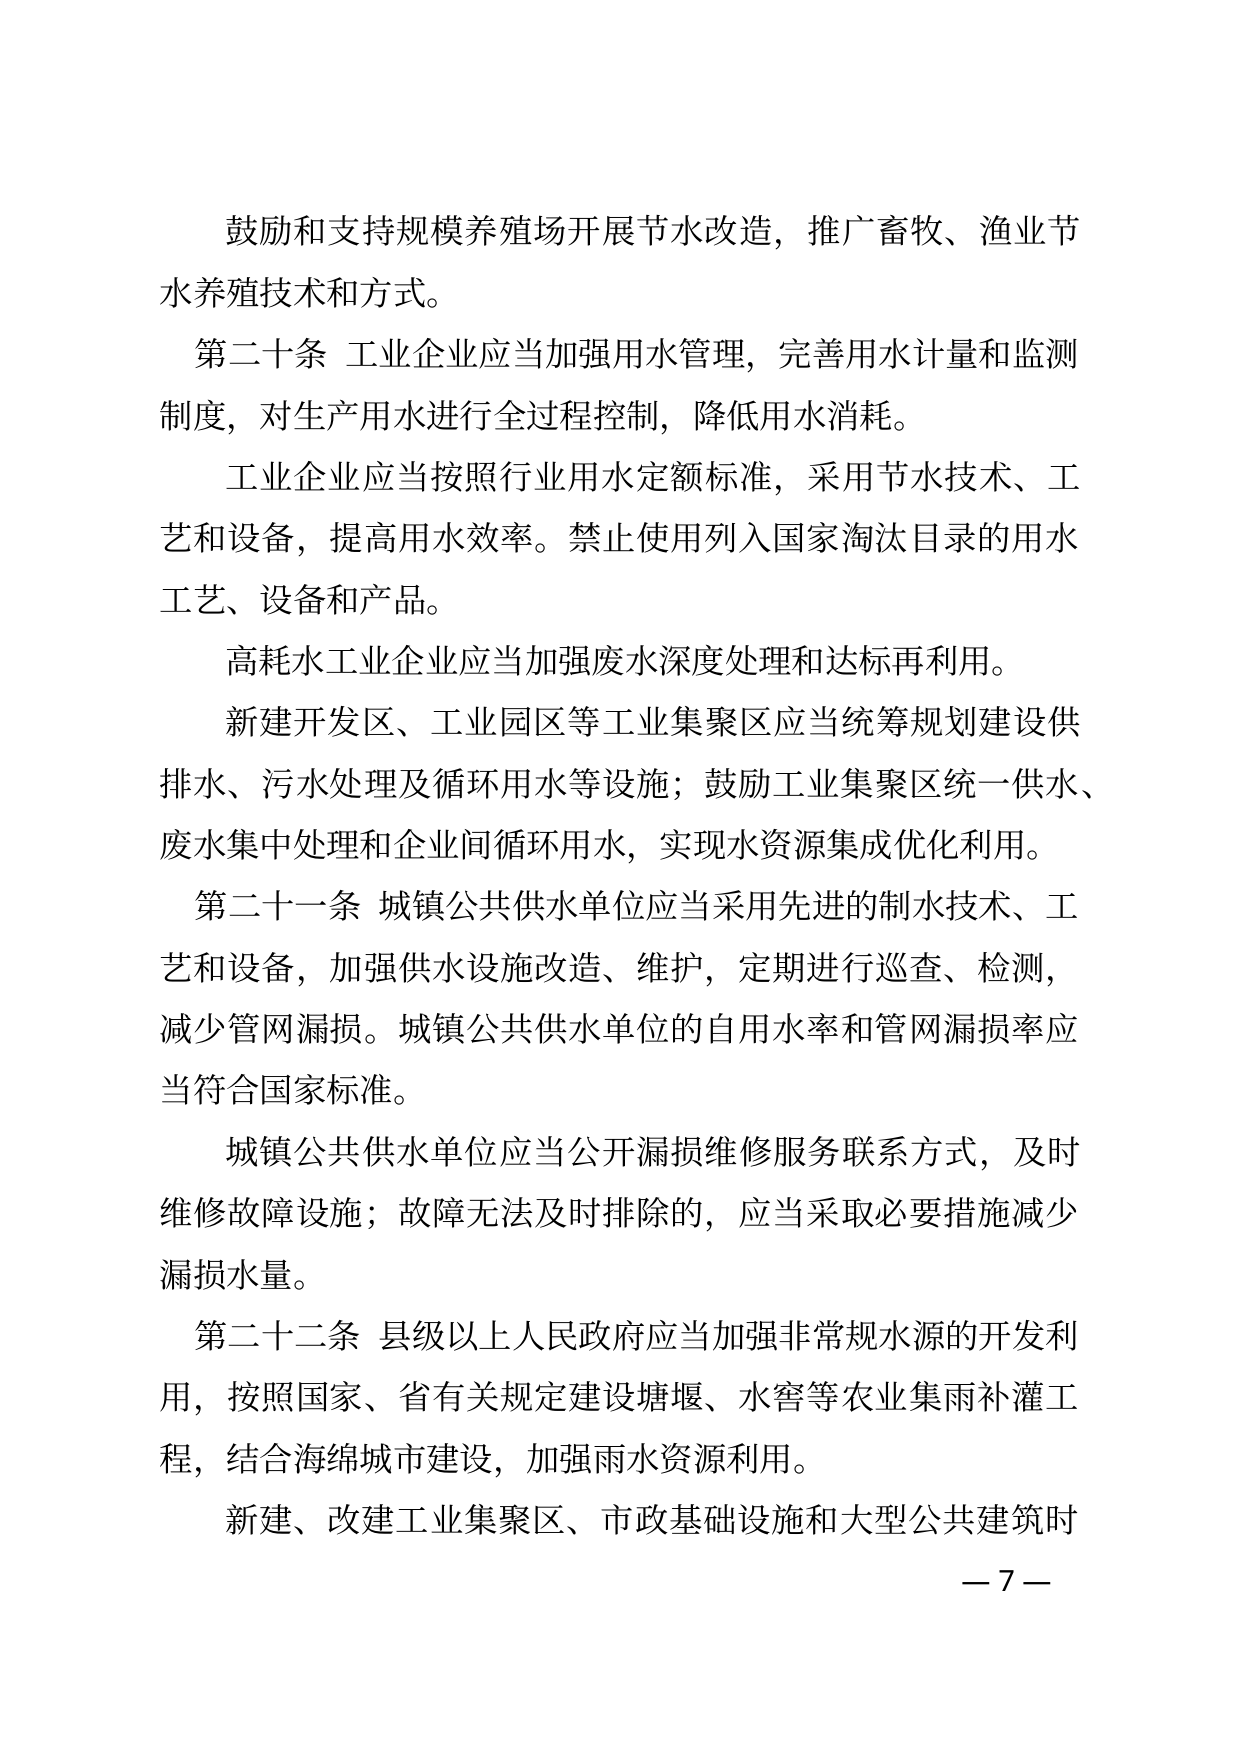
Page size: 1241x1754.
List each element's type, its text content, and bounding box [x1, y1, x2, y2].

text 第二十二条 县级以上人民政府应当加强非常规水源的开发利用，按照国家、省有关规定建设塘堰、水窖等农业集雨补灌工程，结合海绵城市建设，加强雨水资源利用。 [159, 1299, 1081, 1483]
text 第二十条 工业企业应当加强用水管理，完善用水计量和监测制度，对生产用水进行全过程控制，降低用水消耗。 [159, 318, 1081, 440]
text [159, 1483, 1081, 1545]
text 新建开发区、工业园区等工业集聚区应当统筹规划建设供排水、污水处理及循环用水等设施；鼓励工业集聚区统一供水、废水集中处理和企业间循环用水，实现水资源集成优化利用。 [159, 686, 1081, 870]
text 工业企业应当按照行业用水定额标准，采用节水技术、工艺和设备，提高用水效率。禁止使用列入国家淘汰目录的用水工艺、设备和产品。 [159, 440, 1081, 624]
text 高耗水工业企业应当加强废水深度处理和达标再利用。 [159, 624, 1081, 686]
text 城镇公共供水单位应当公开漏损维修服务联系方式，及时维修故障设施；故障无法及时排除的，应当采取必要措施减少漏损水量。 [159, 1115, 1081, 1299]
text 第二十一条 城镇公共供水单位应当采用先进的制水技术、工艺和设备，加强供水设施改造、维护，定期进行巡查、检测，减少管网漏损。城镇公共供水单位的自用水率和管网漏损率应当符合国家标准。 [159, 870, 1081, 1115]
text 鼓励和支持规模养殖场开展节水改造，推广畜牧、渔业节水养殖技术和方式。 [159, 195, 1081, 318]
